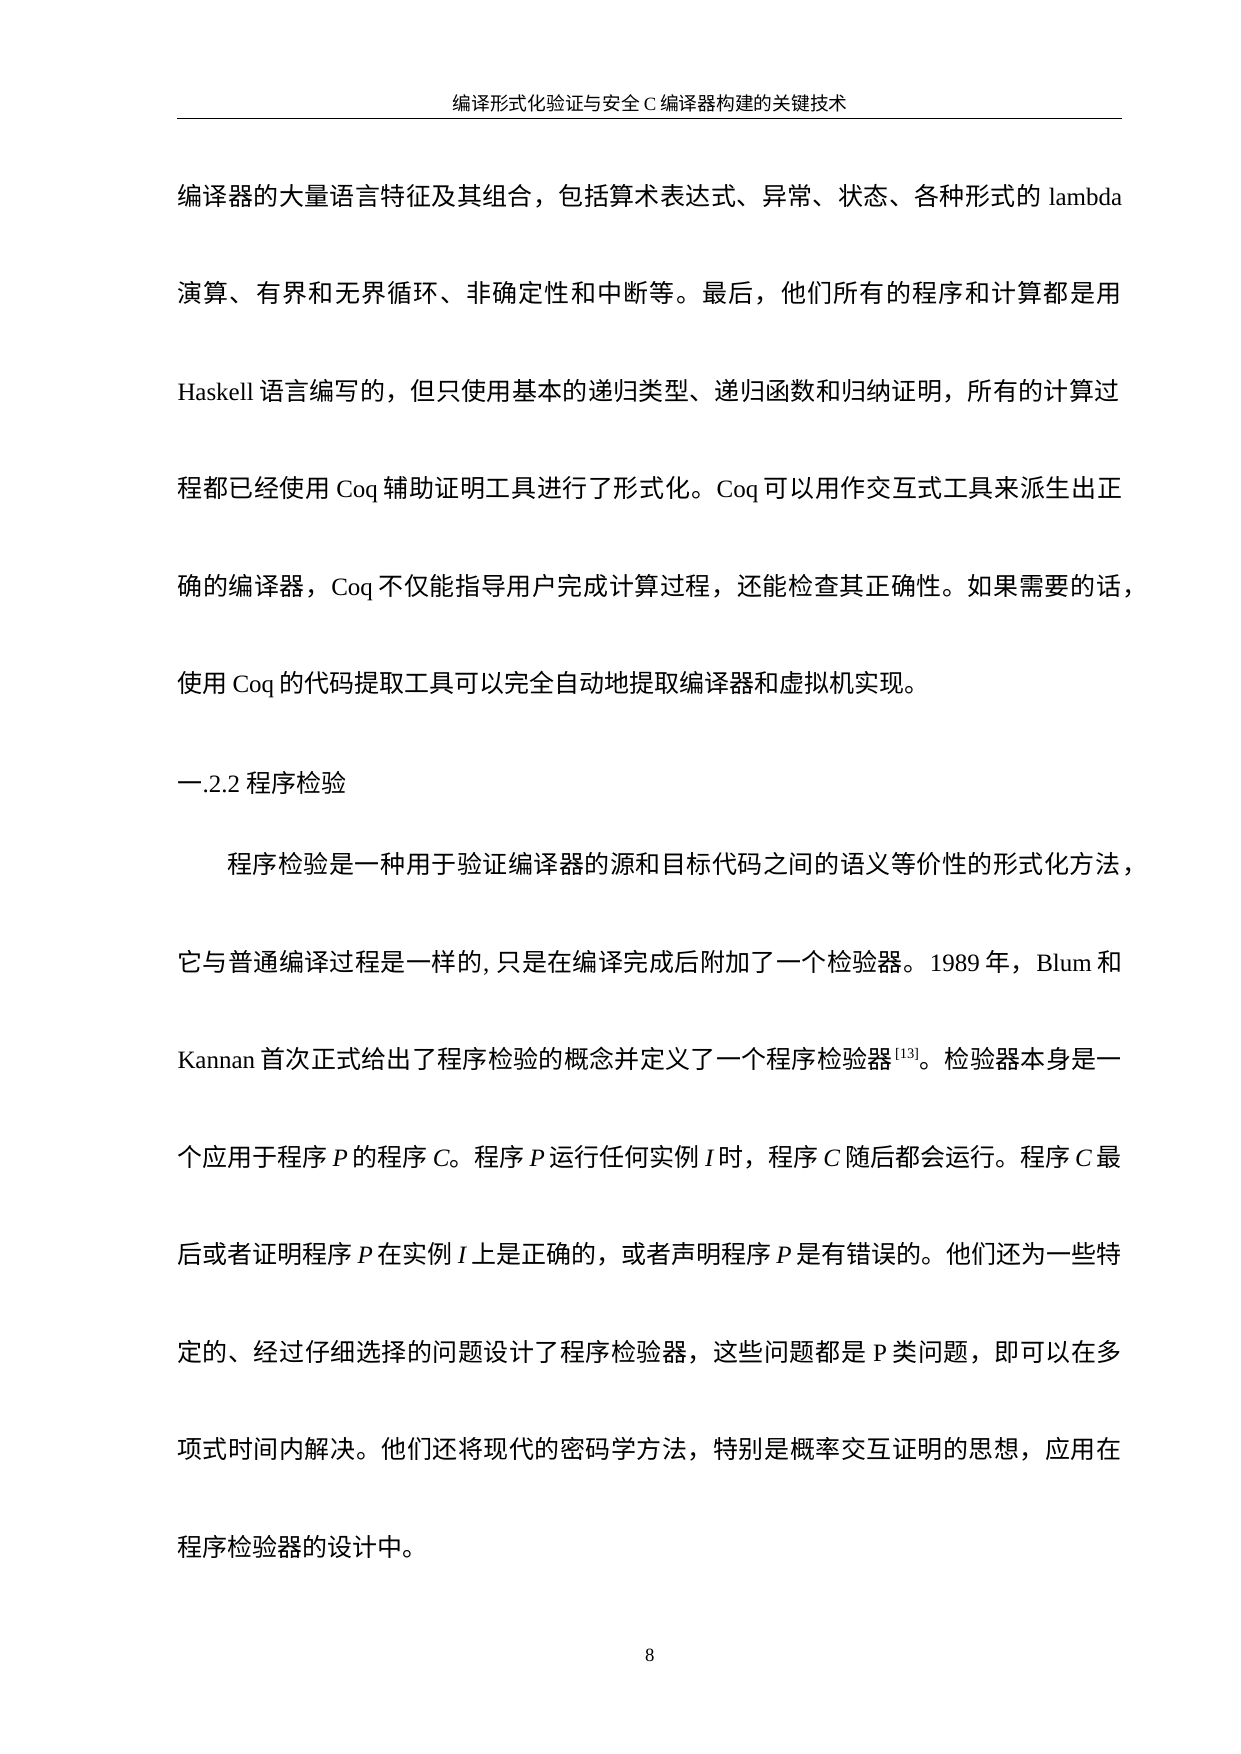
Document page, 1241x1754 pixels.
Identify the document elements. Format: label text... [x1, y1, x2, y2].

subtitle 程序检验 [177, 749, 1122, 814]
text 程序检验是一种用于验证编译器的源和目标代码之间的语义等价性的形式化方法，它与普通编译过程是一样的, 只是在编译完成后附加了一个检验器。1989年，Blum和Kannan首次正式给出了程序检验的概念并定义了一个程序检验器[13]。检验器本身是一个应用于程序P的程序C。程序P运行任何实例I时，程序C随后都会运行。程序C最后或者证明程序P在实例I上是正确的，或者声明程序P是有错误的。他们还为一些特定的、经过仔细选择的问题设计了程序检验器，这些问题都是P类问题，即可以在多项式时间内解决。他们还将现代的密码学方法，特别是概率交互证明的思想，应用在程序检验器的设计中。 [177, 830, 1122, 1578]
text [177, 162, 1122, 714]
